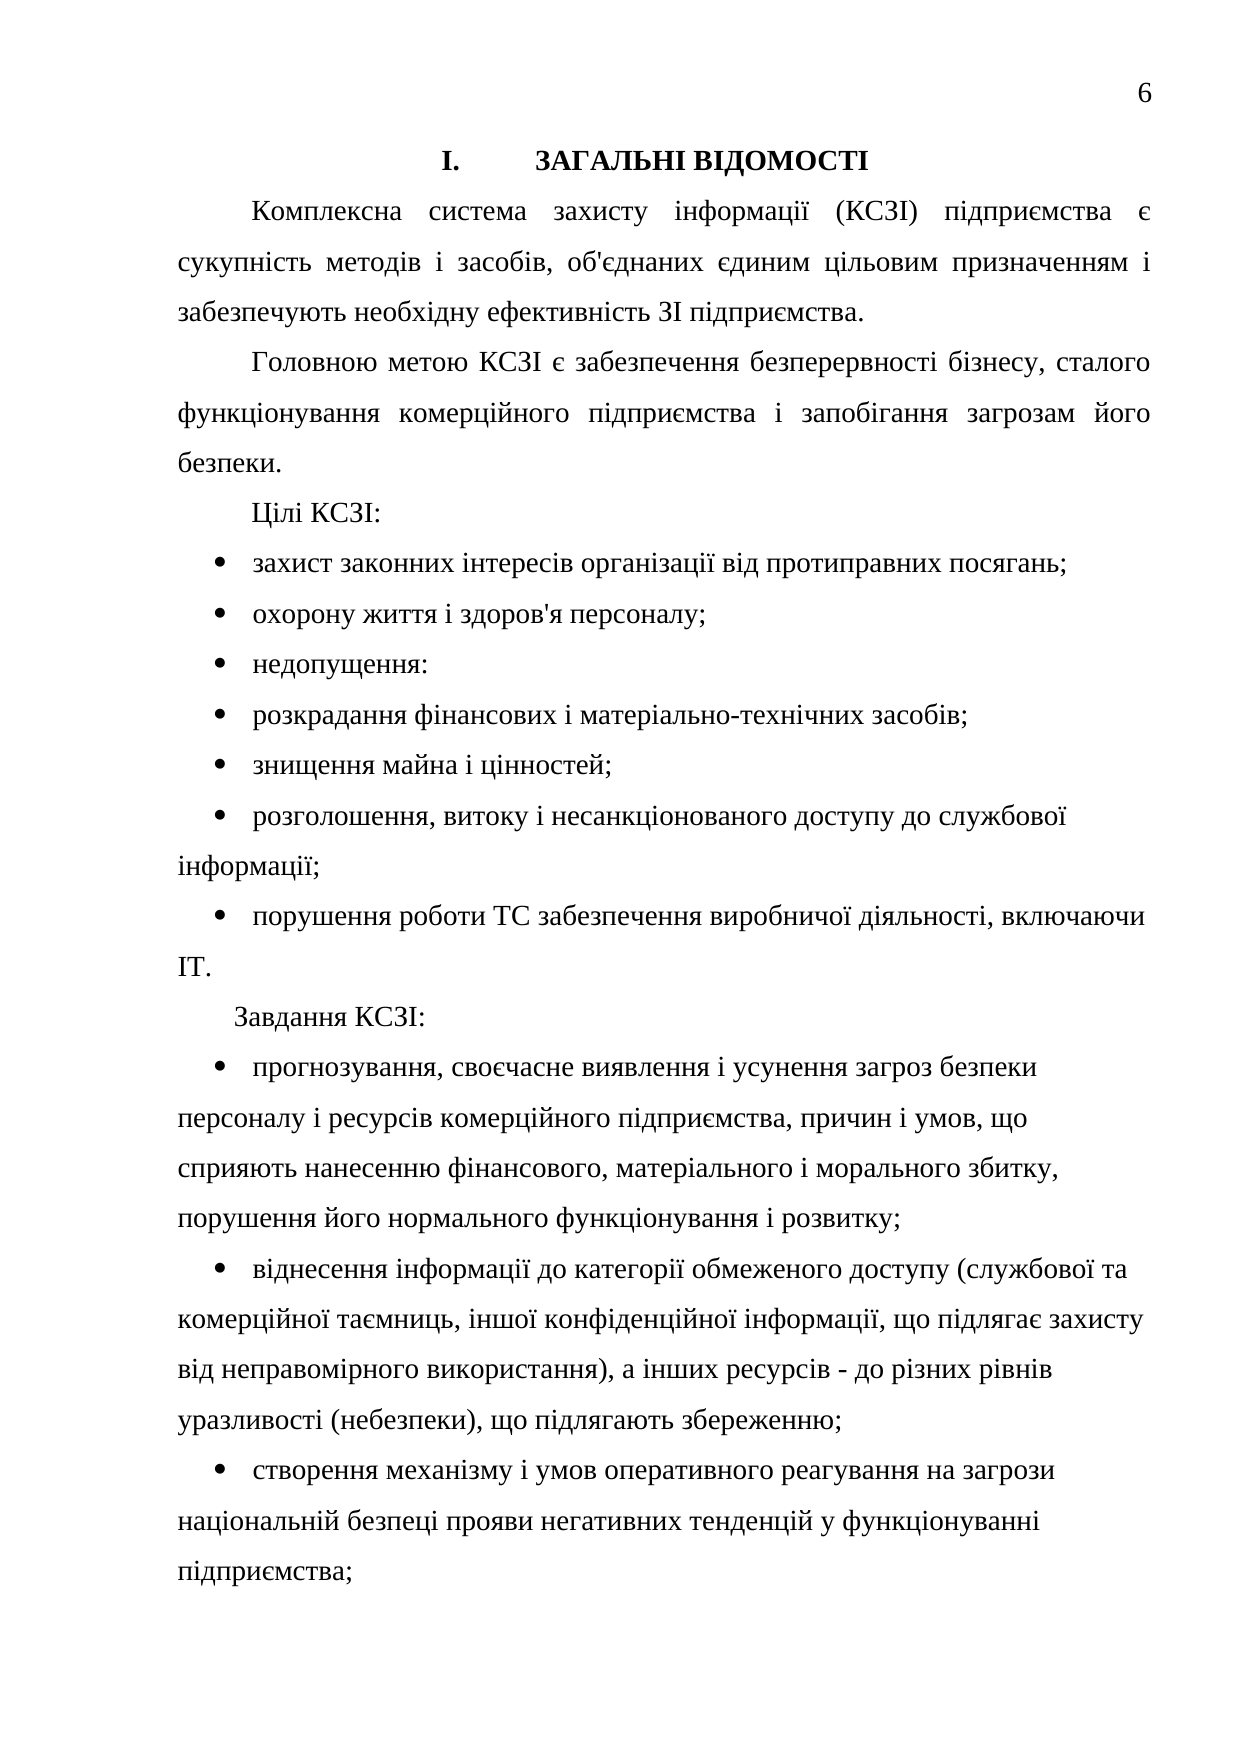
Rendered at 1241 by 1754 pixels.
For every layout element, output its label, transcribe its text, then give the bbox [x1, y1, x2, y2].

list захист законних інтересів організації від протиправних посягань; [177, 546, 1152, 579]
list віднесення інформації до категорії обмеженого доступу (службової та комерційної таємниць, іншої конфіденційної інформації, що підлягає захисту від неправомірного використання), а інших ресурсів - до різних рівнів уразливості (небезпеки), що підлягають збереженню; [177, 1251, 1152, 1435]
list розкрадання фінансових і матеріально-технічних засобів; [177, 697, 1152, 731]
list недопущення: [177, 646, 1152, 680]
list прогнозування, своєчасне виявлення і усунення загроз безпеки персоналу і ресурсів комерційного підприємства, причин і умов, що сприяють нанесенню фінансового, матеріального і морального збитку, порушення його нормального функціонування і розвитку; [177, 1049, 1152, 1234]
text Завдання КСЗІ: [177, 999, 1152, 1033]
text Комплексна система захисту інформації (КСЗІ) підприємства є сукупність методів і засобів, об'єднаних єдиним цільовим призначенням і забезпечують необхідну ефективність ЗІ підприємства. [177, 193, 1152, 328]
text Цілі КСЗІ: [177, 495, 1152, 529]
list охорону життя і здоров'я персоналу; [177, 596, 1152, 630]
list знищення майна і цінностей; [177, 747, 1152, 781]
list розголошення, витоку і несанкціонованого доступу до службової інформації; [177, 798, 1152, 882]
list порушення роботи ТС забезпечення виробничої діяльності, включаючи ІТ. [177, 898, 1152, 982]
subtitle ЗАГАЛЬНІ ВІДОМОСТІ [177, 143, 1152, 177]
text Головною метою КСЗІ є забезпечення безперервності бізнесу, сталого функціонування комерційного підприємства і запобігання загрозам його безпеки. [177, 344, 1152, 478]
list створення механізму і умов оперативного реагування на загрози національній безпеці прояви негативних тенденцій у функціонуванні підприємства; [177, 1452, 1152, 1586]
